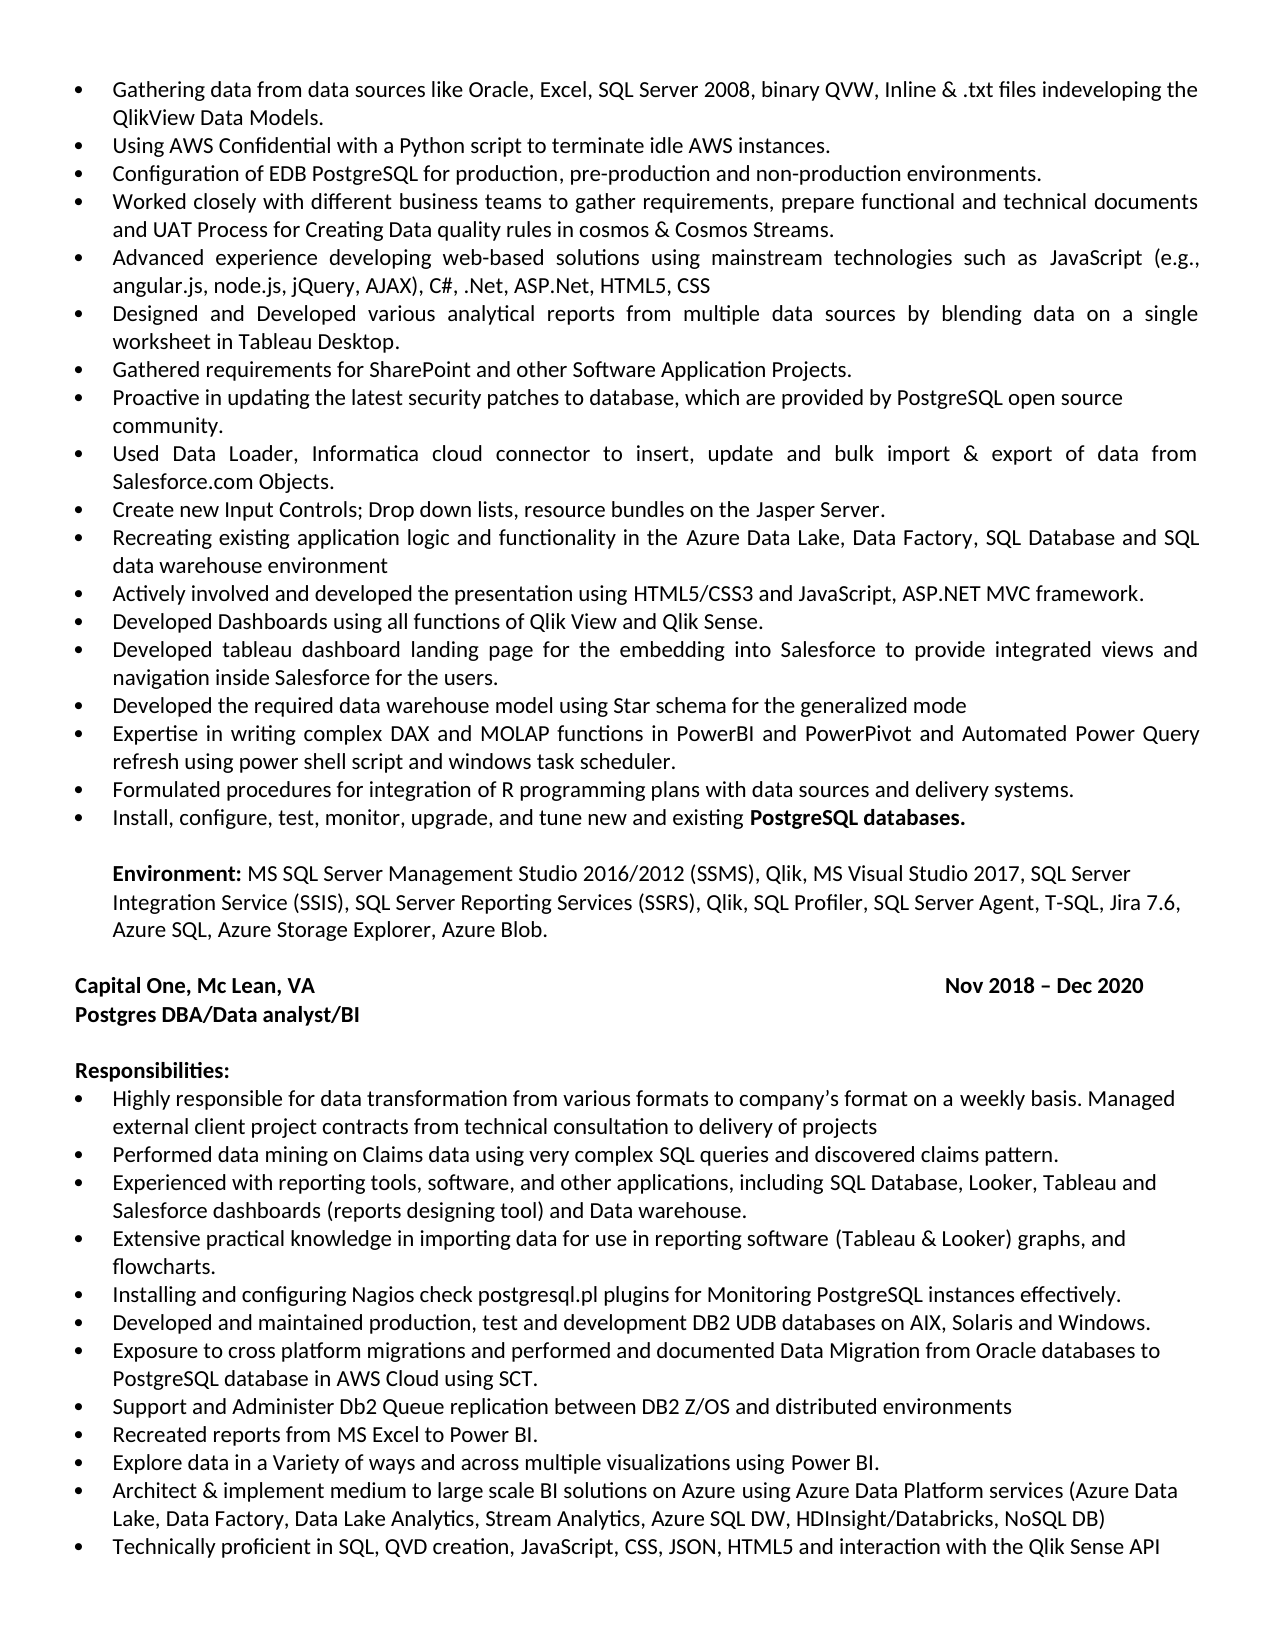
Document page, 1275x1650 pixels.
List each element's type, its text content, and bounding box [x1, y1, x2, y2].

list Installing and configuring Nagios check postgresql.pl plugins for Monitoring PostgreSQL instances effectively. [75, 1280, 1200, 1308]
text Environment: MS SQL Server Management Studio 2016/2012 (SSMS), Qlik, MS Visual Studio 2017, SQL Server Integration Service (SSIS), SQL Server Reporting Services (SSRS), Qlik, SQL Profiler, SQL Server Agent, T-SQL, Jira 7.6, Azure SQL, Azure Storage Explorer, Azure Blob. [112, 859, 1200, 944]
list Exposure to cross platform migrations and performed and documented Data Migration from Oracle databases to PostgreSQL database in AWS Cloud using SCT. [75, 1336, 1200, 1392]
list Highly responsible for data transformation from various formats to company’s format on a weekly basis. Managed external client project contracts from technical consultation to delivery of projects [75, 1084, 1200, 1140]
list Formulated procedures for integration of R programming plans with data sources and delivery systems. [75, 776, 1200, 803]
list Developed the required data warehouse model using Star schema for the generalized mode [75, 691, 1200, 719]
list Extensive practical knowledge in importing data for use in reporting software (Tableau & Looker) graphs, and flowcharts. [75, 1224, 1200, 1280]
list Using AWS Confidential with a Python script to terminate idle AWS instances. [75, 131, 1200, 159]
text Responsibilities: [75, 1056, 1200, 1084]
list Expertise in writing complex DAX and MOLAP functions in PowerBI and PowerPivot and Automated Power Query refresh using power shell script and windows task scheduler. [75, 719, 1200, 776]
list Performed data mining on Claims data using very complex SQL queries and discovered claims pattern. [75, 1140, 1200, 1168]
list Recreated reports from MS Excel to Power BI. [75, 1420, 1200, 1448]
list Experienced with reporting tools, software, and other applications, including SQL Database, Looker, Tableau and Salesforce dashboards (reports designing tool) and Data warehouse. [75, 1168, 1200, 1224]
list Create new Input Controls; Drop down lists, resource bundles on the Jasper Server. [75, 495, 1200, 523]
list Configuration of EDB PostgreSQL for production, pre-production and non-production environments. [75, 159, 1200, 187]
list Install, configure, test, monitor, upgrade, and tune new and existing PostgreSQL databases. [75, 803, 1200, 832]
text Capital One, Mc Lean, VA Nov 2018 – Dec 2020 Postgres DBA/Data analyst/BI [75, 972, 1200, 1028]
list Developed tableau dashboard landing page for the embedding into Salesforce to provide integrated views and navigation inside Salesforce for the users. [75, 635, 1200, 691]
list Worked closely with different business teams to gather requirements, prepare functional and technical documents and UAT Process for Creating Data quality rules in cosmos & Cosmos Streams. [75, 187, 1200, 243]
list Technically proficient in SQL, QVD creation, JavaScript, CSS, JSON, HTML5 and interaction with the Qlik Sense API [75, 1532, 1200, 1560]
list Explore data in a Variety of ways and across multiple visualizations using Power BI. [75, 1448, 1200, 1476]
list Support and Administer Db2 Queue replication between DB2 Z/OS and distributed environments [75, 1392, 1200, 1420]
list Proactive in updating the latest security patches to database, which are provided by PostgreSQL open source community. [75, 383, 1200, 439]
list Designed and Developed various analytical reports from multiple data sources by blending data on a single worksheet in Tableau Desktop. [75, 299, 1200, 355]
list Developed and maintained production, test and development DB2 UDB databases on AIX, Solaris and Windows. [75, 1308, 1200, 1336]
list Actively involved and developed the presentation using HTML5/CSS3 and JavaScript, ASP.NET MVC framework. [75, 579, 1200, 607]
list Recreating existing application logic and functionality in the Azure Data Lake, Data Factory, SQL Database and SQL data warehouse environment [75, 523, 1200, 579]
list Developed Dashboards using all functions of Qlik View and Qlik Sense. [75, 607, 1200, 635]
list Gathering data from data sources like Oracle, Excel, SQL Server 2008, binary QVW, Inline & .txt files indeveloping the QlikView Data Models. [75, 75, 1200, 131]
list Architect & implement medium to large scale BI solutions on Azure using Azure Data Platform services (Azure Data Lake, Data Factory, Data Lake Analytics, Stream Analytics, Azure SQL DW, HDInsight/Databricks, NoSQL DB) [75, 1476, 1200, 1532]
list Used Data Loader, Informatica cloud connector to insert, update and bulk import & export of data from Salesforce.com Objects. [75, 439, 1200, 495]
list Gathered requirements for SharePoint and other Software Application Projects. [75, 355, 1200, 383]
list Advanced experience developing web-based solutions using mainstream technologies such as JavaScript (e.g., angular.js, node.js, jQuery, AJAX), C#, .Net, ASP.Net, HTML5, CSS [75, 243, 1200, 299]
